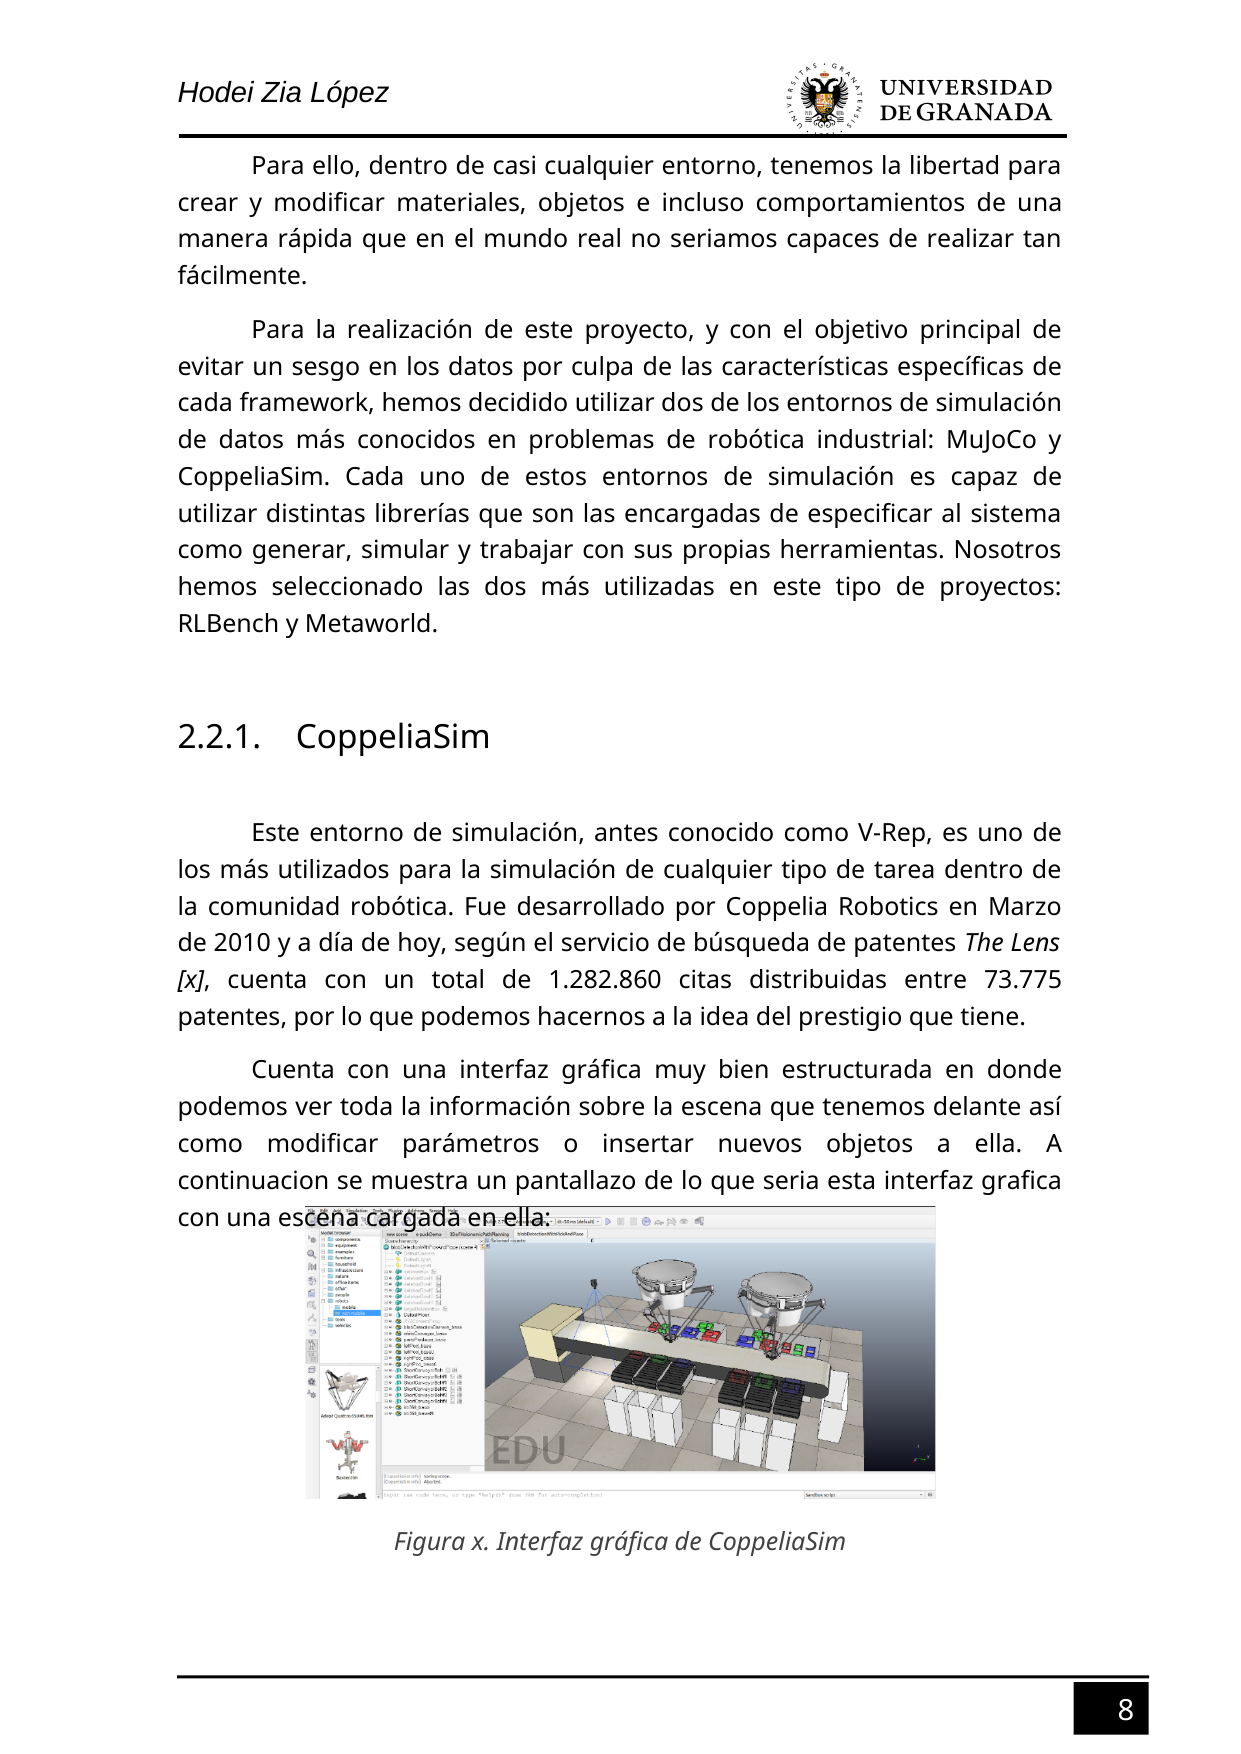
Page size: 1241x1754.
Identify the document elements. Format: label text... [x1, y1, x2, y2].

text Para ello, dentro de casi cualquier entorno, tenemos la libertad para crear y modificar materiales, objetos e incluso comportamientos de una manera rápida que en el mundo real no seriamos capaces de realizar tan fácilmente. [177, 148, 1063, 292]
text Cuenta con una interfaz gráfica muy bien estructurada en donde podemos ver toda la información sobre la escena que tenemos delante así como modificar parámetros o insertar nuevos objetos a ella. A continuacion se muestra un pantallazo de lo que seria esta interfaz grafica con una escena cargada en ella: [177, 1052, 1063, 1233]
picture [777, 56, 1059, 144]
text Este entorno de simulación, antes conocido como V-Rep, es uno de los más utilizados para la simulación de cualquier tipo de tarea dentro de la comunidad robótica. Fue desarrollado por Coppelia Robotics en Marzo de 2010 y a día de hoy, según el servicio de búsqueda de patentes The Lens [x], cuenta con un total de 1.282.860 citas distribuidas entre 73.775 patentes, por lo que podemos hacernos a la idea del prestigio que tiene. [177, 815, 1063, 1033]
subtitle 2.2.1. CoppeliaSim [177, 712, 1063, 758]
text Para la realización de este proyecto, y con el objetivo principal de evitar un sesgo en los datos por culpa de las características específicas de cada framework, hemos decidido utilizar dos de los entornos de simulación de datos más conocidos en problemas de robótica industrial: MuJoCo y CoppeliaSim. Cada uno de estos entornos de simulación es capaz de utilizar distintas librerías que son las encargadas de especificar al sistema como generar, simular y trabajar con sus propias herramientas. Nosotros hemos seleccionado las dos más utilizadas en este tipo de proyectos: RLBench y Metaworld. [177, 311, 1063, 639]
text Figura x. Interfaz gráfica de CoppeliaSim [267, 1524, 973, 1558]
picture [305, 1233, 936, 1499]
